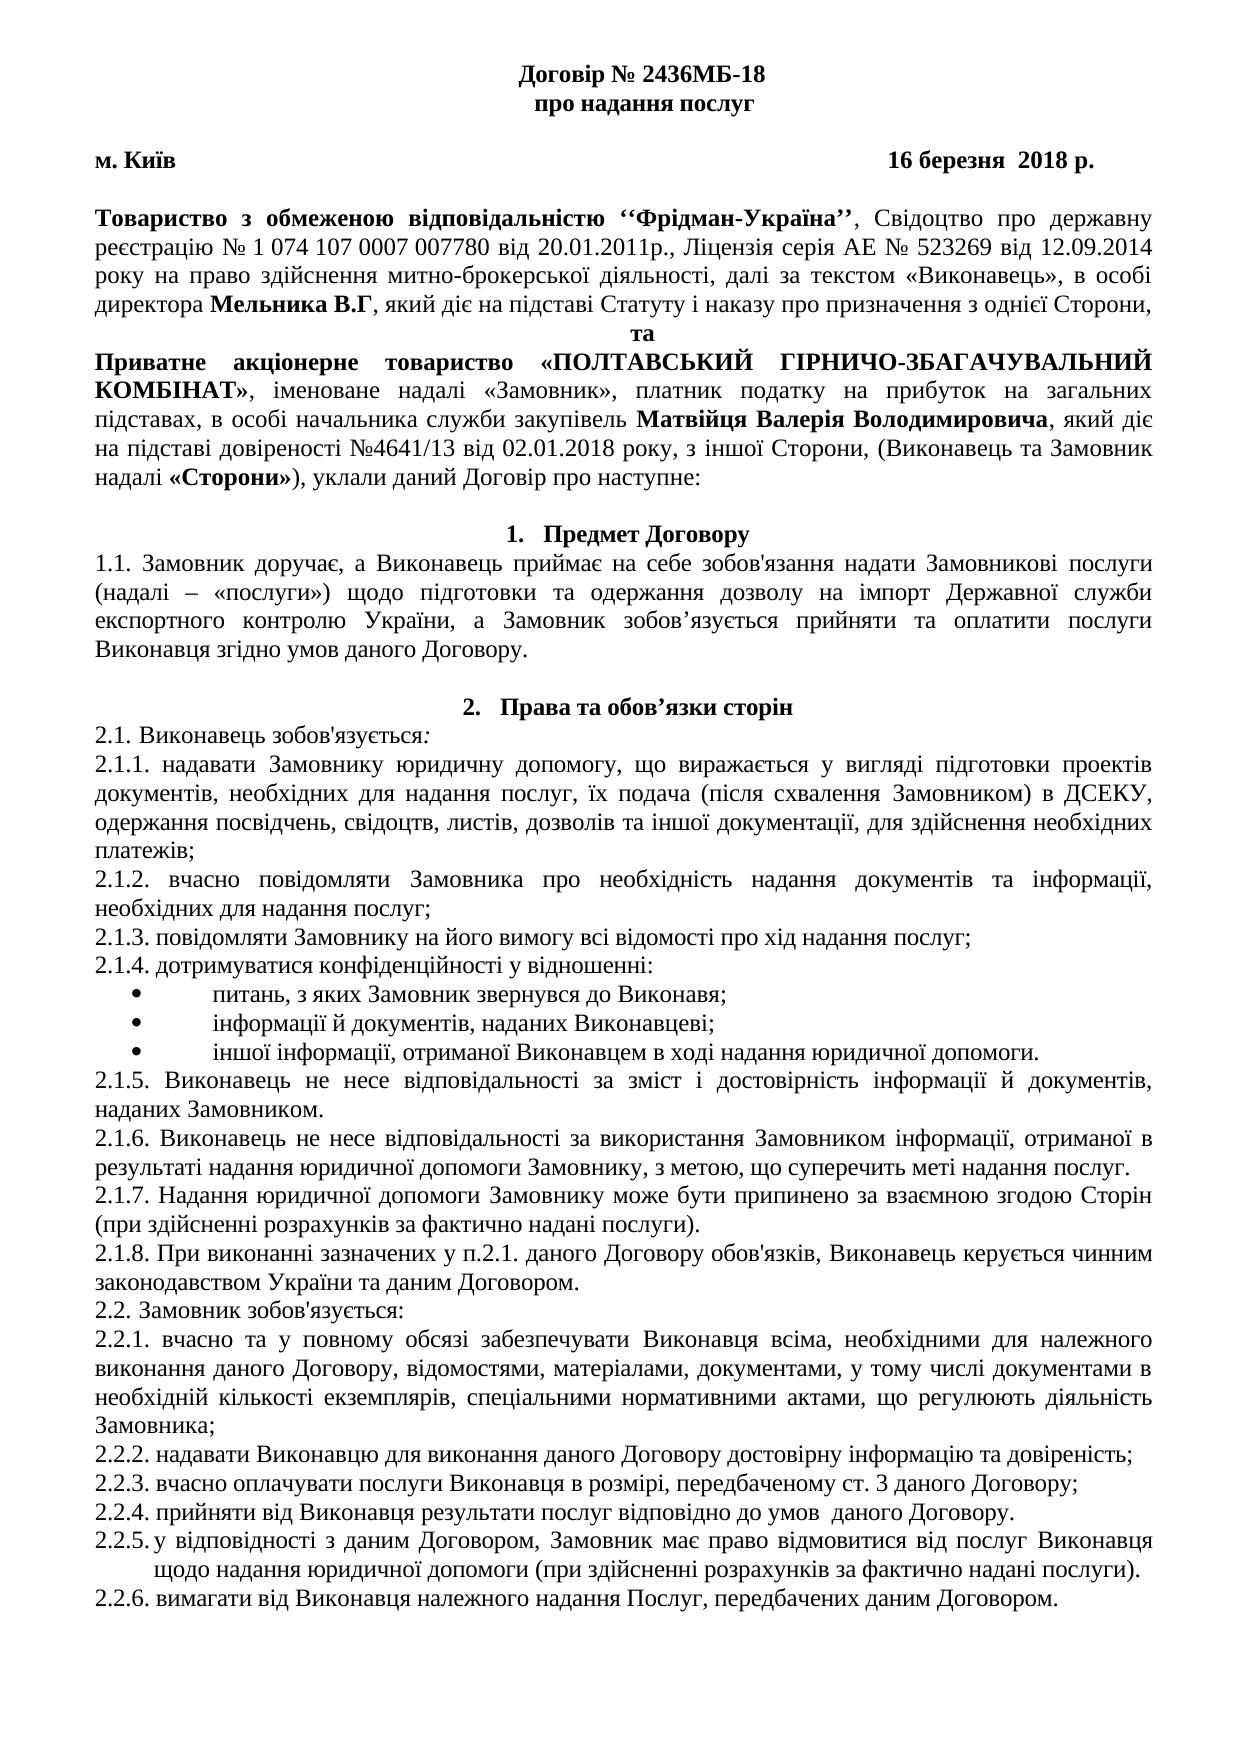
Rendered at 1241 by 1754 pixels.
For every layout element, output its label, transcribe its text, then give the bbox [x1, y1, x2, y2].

text 2.1.5. Виконавець не несе відповідальності за зміст і достовірність інформації й документів, наданих Замовником. [94, 1065, 1153, 1123]
list питань, з яких Замовник звернувся до Виконавя; [94, 979, 1153, 1008]
text 2.1.8. При виконанні зазначених у п.2.1. даного Договору обов'язків, Виконавець керується чинним законодавством України та даним Договором. [94, 1238, 1153, 1295]
text 2.1.2. вчасно повідомляти Замовника про необхідність надання документів та інформації, необхідних для надання послуг; [94, 864, 1153, 922]
list Права та обов’язки сторін [102, 692, 1153, 720]
text 2.1.6. Виконавець не несе відповідальності за використання Замовником інформації, отриманої в результаті надання юридичної допомоги Замовнику, з метою, що суперечить меті надання послуг. [94, 1123, 1153, 1180]
text Договір № 2436МБ-18 [65, 59, 1181, 88]
text 2.1.3. повідомляти Замовнику на його вимогу всі відомості про хід надання послуг; [94, 922, 1153, 950]
table_header м. Київ [46, 145, 571, 174]
text 2.1.1. надавати Замовнику юридичну допомогу, що виражається у вигляді підготовки проектів документів, необхідних для надання послуг, їх подача (після схвалення Замовником) в ДСЕКУ, одержання посвідчень, свідоцтв, листів, дозволів та іншої документації, для здійснення необхідних платежів; [94, 749, 1153, 864]
text Товариство з обмеженою відповідальністю ‘‘Фрідман-Україна’’, Свідоцтво про державну реєстрацію № 1 074 107 0007 007780 від 20.01.2011р., Ліцензія серія АЕ № 523269 від 12.09.2014 року на право здійснення митно-брокерської діяльності, далі за текстом «Виконавець», в особі директора Мельника В.Г, який діє на підставі Статуту і наказу про призначення з однієї Сторони, [94, 203, 1153, 318]
text 2.2.4. прийняти від Виконавця результати послуг відповідно до умов даного Договору. [94, 1497, 1153, 1525]
text 2.2.3. вчасно оплачувати послуги Виконавця в розмірі, передбаченому ст. 3 даного Договору; [94, 1468, 1153, 1497]
text Приватне акціонерне товариство «ПОЛТАВСЬКИЙ ГІРНИЧО-ЗБАГАЧУВАЛЬНИЙ КОМБІНАТ», іменоване надалі «Замовник», платник податку на прибуток на загальних підставах, в особі начальника служби закупівель Матвійця Валерія Володимировича, який діє на підставі довіреності №4641/13 від 02.01.2018 року, з іншої Сторони, (Виконавець та Замовник надалі «Сторони»), уклали даний Договір про наступне: [94, 347, 1153, 490]
list Предмет Договору [102, 519, 1153, 548]
text 2.2.6. вимагати від Виконавця належного надання Послуг, передбачених даним Договором. [94, 1583, 1153, 1612]
table_header 16 березня 2018 р. [571, 145, 1134, 174]
list у відповідності з даним Договором, Замовник має право відмовитися від послуг Виконавця щодо надання юридичної допомоги (при здійсненні розрахунків за фактично надані послуги). [94, 1525, 1153, 1583]
text 2.2.2. надавати Виконавцю для виконання даного Договору достовірну інформацію та довіреність; [94, 1439, 1153, 1468]
text 2.1.4. дотримуватися конфіденційності у відношенні: [94, 950, 1153, 979]
text 2.1.7. Надання юридичної допомоги Замовнику може бути припинено за взаємною згодою Сторін (при здійсненні розрахунків за фактично надані послуги). [94, 1180, 1153, 1238]
list Виконавець зобов'язується: [94, 720, 1153, 749]
text та [94, 318, 1153, 347]
text 1.1. Замовник доручає, а Виконавець приймає на себе зобов'язання надати Замовникові послуги (надалі – «послуги») щодо підготовки та одержання дозволу на імпорт Державної служби експортного контролю України, а Замовник зобов’язується прийняти та оплатити послуги Виконавця згідно умов даного Договору. [94, 548, 1153, 663]
text 2.2.1. вчасно та у повному обсязі забезпечувати Виконавця всіма, необхідними для належного виконання даного Договору, відомостями, матеріалами, документами, у тому числі документами в необхідній кількості екземплярів, спеціальними нормативними актами, що регулюють діяльність Замовника; [94, 1324, 1153, 1439]
text про надання послуг [65, 88, 1181, 117]
list Замовник зобов'язується: [94, 1295, 1153, 1324]
list іншої інформації, отриманої Виконавцем в ході надання юридичної допомоги. [94, 1037, 1153, 1065]
list інформації й документів, наданих Виконавцеві; [94, 1008, 1153, 1037]
